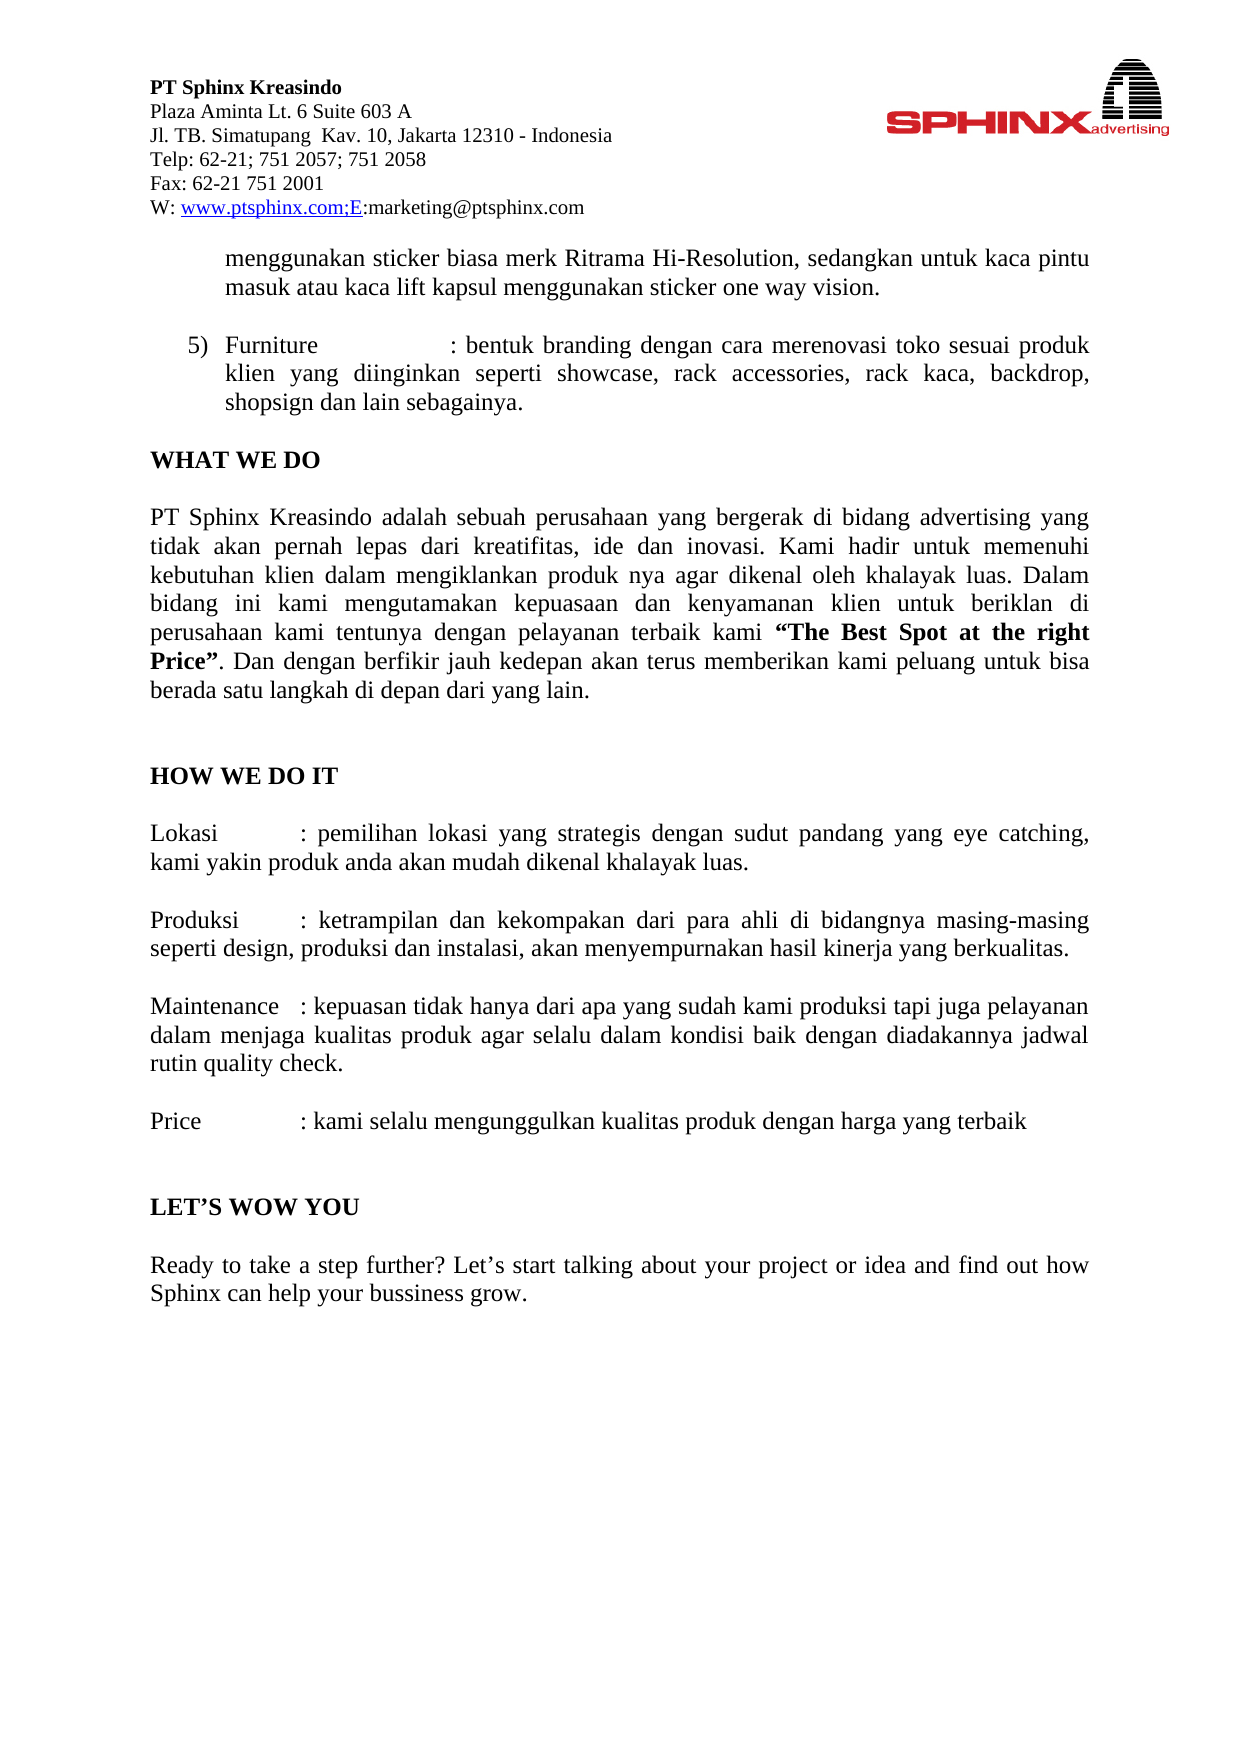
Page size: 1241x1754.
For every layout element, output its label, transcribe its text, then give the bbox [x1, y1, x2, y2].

text Produksi : ketrampilan dan kekompakan dari para ahli di bidangnya masing-masing seperti design, produksi dan instalasi, akan menyempurnakan hasil kinerja yang berkualitas. [150, 905, 1090, 962]
text Ready to take a step further? Let’s start talking about your project or idea and find out how Sphinx can help your bussiness grow. [150, 1250, 1090, 1307]
text LET’S WOW YOU [150, 1192, 1090, 1221]
text HOW WE DO IT [150, 761, 1090, 790]
text Lokasi : pemilihan lokasi yang strategis dengan sudut pandang yang eye catching, kami yakin produk anda akan mudah dikenal khalayak luas. [150, 818, 1090, 876]
picture [878, 46, 1180, 147]
text Maintenance : kepuasan tidak hanya dari apa yang sudah kami produksi tapi juga pelayanan dalam menjaga kualitas produk agar selalu dalam kondisi baik dengan diadakannya jadwal rutin quality check. [150, 991, 1090, 1077]
text Price : kami selalu mengunggulkan kualitas produk dengan harga yang terbaik [150, 1106, 1090, 1135]
text WHAT WE DO [150, 445, 1090, 473]
text PT Sphinx Kreasindo adalah sebuah perusahaan yang bergerak di bidang advertising yang tidak akan pernah lepas dari kreatifitas, ide dan inovasi. Kami hadir untuk memenuhi kebutuhan klien dalam mengiklankan produk nya agar dikenal oleh khalayak luas. Dalam bidang ini kami mengutamakan kepuasaan dan kenyamanan klien untuk beriklan di perusahaan kami tentunya dengan pelayanan terbaik kami “The Best Spot at the right Price”. Dan dengan berfikir jauh kedepan akan terus memberikan kami peluang untuk bisa berada satu langkah di depan dari yang lain. [150, 502, 1090, 703]
list Furniture : bentuk branding dengan cara merenovasi toko sesuai produk klien yang diinginkan seperti showcase, rack accessories, rack kaca, backdrop, shopsign dan lain sebagainya. [187, 330, 1090, 416]
